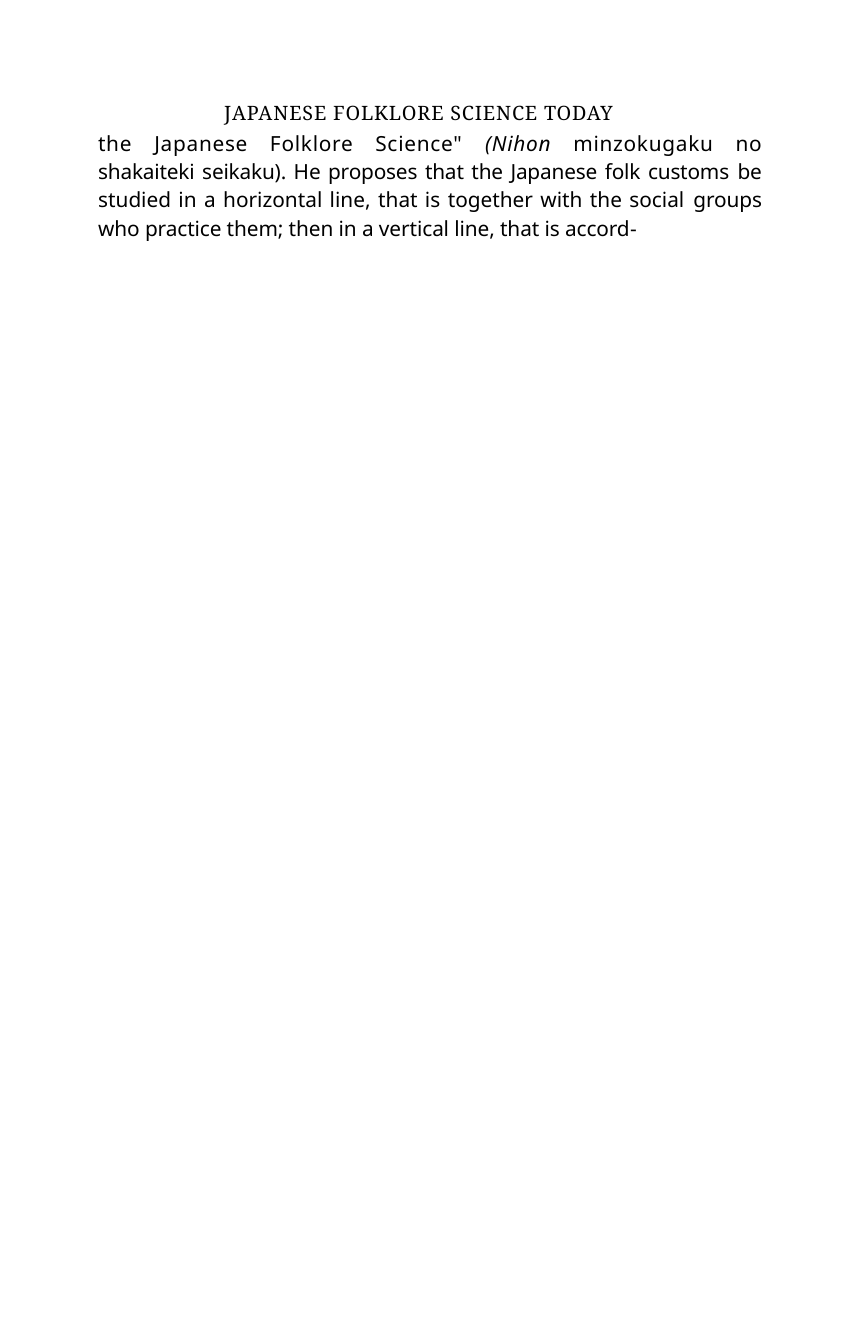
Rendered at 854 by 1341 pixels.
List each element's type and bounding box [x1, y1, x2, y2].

text [98, 129, 762, 242]
